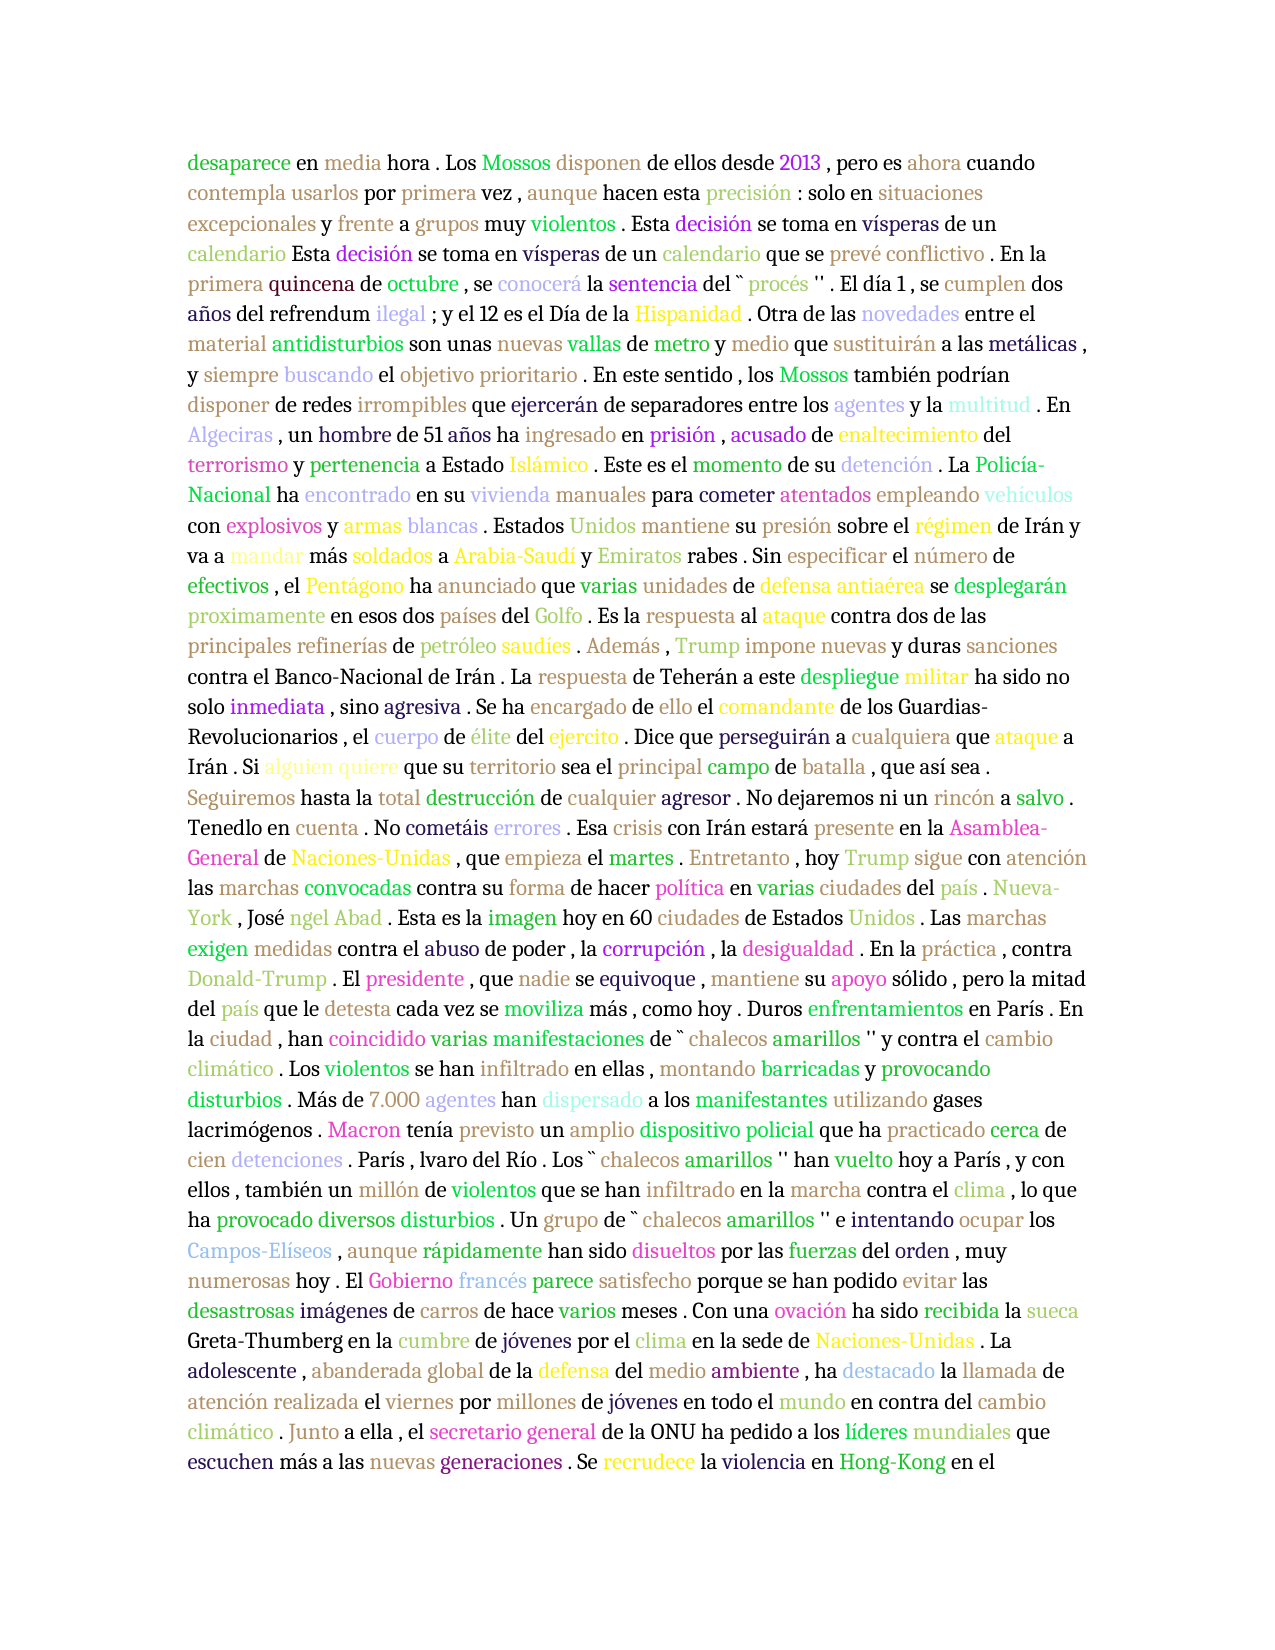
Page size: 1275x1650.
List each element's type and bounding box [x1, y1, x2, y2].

text [187, 150, 1087, 1475]
